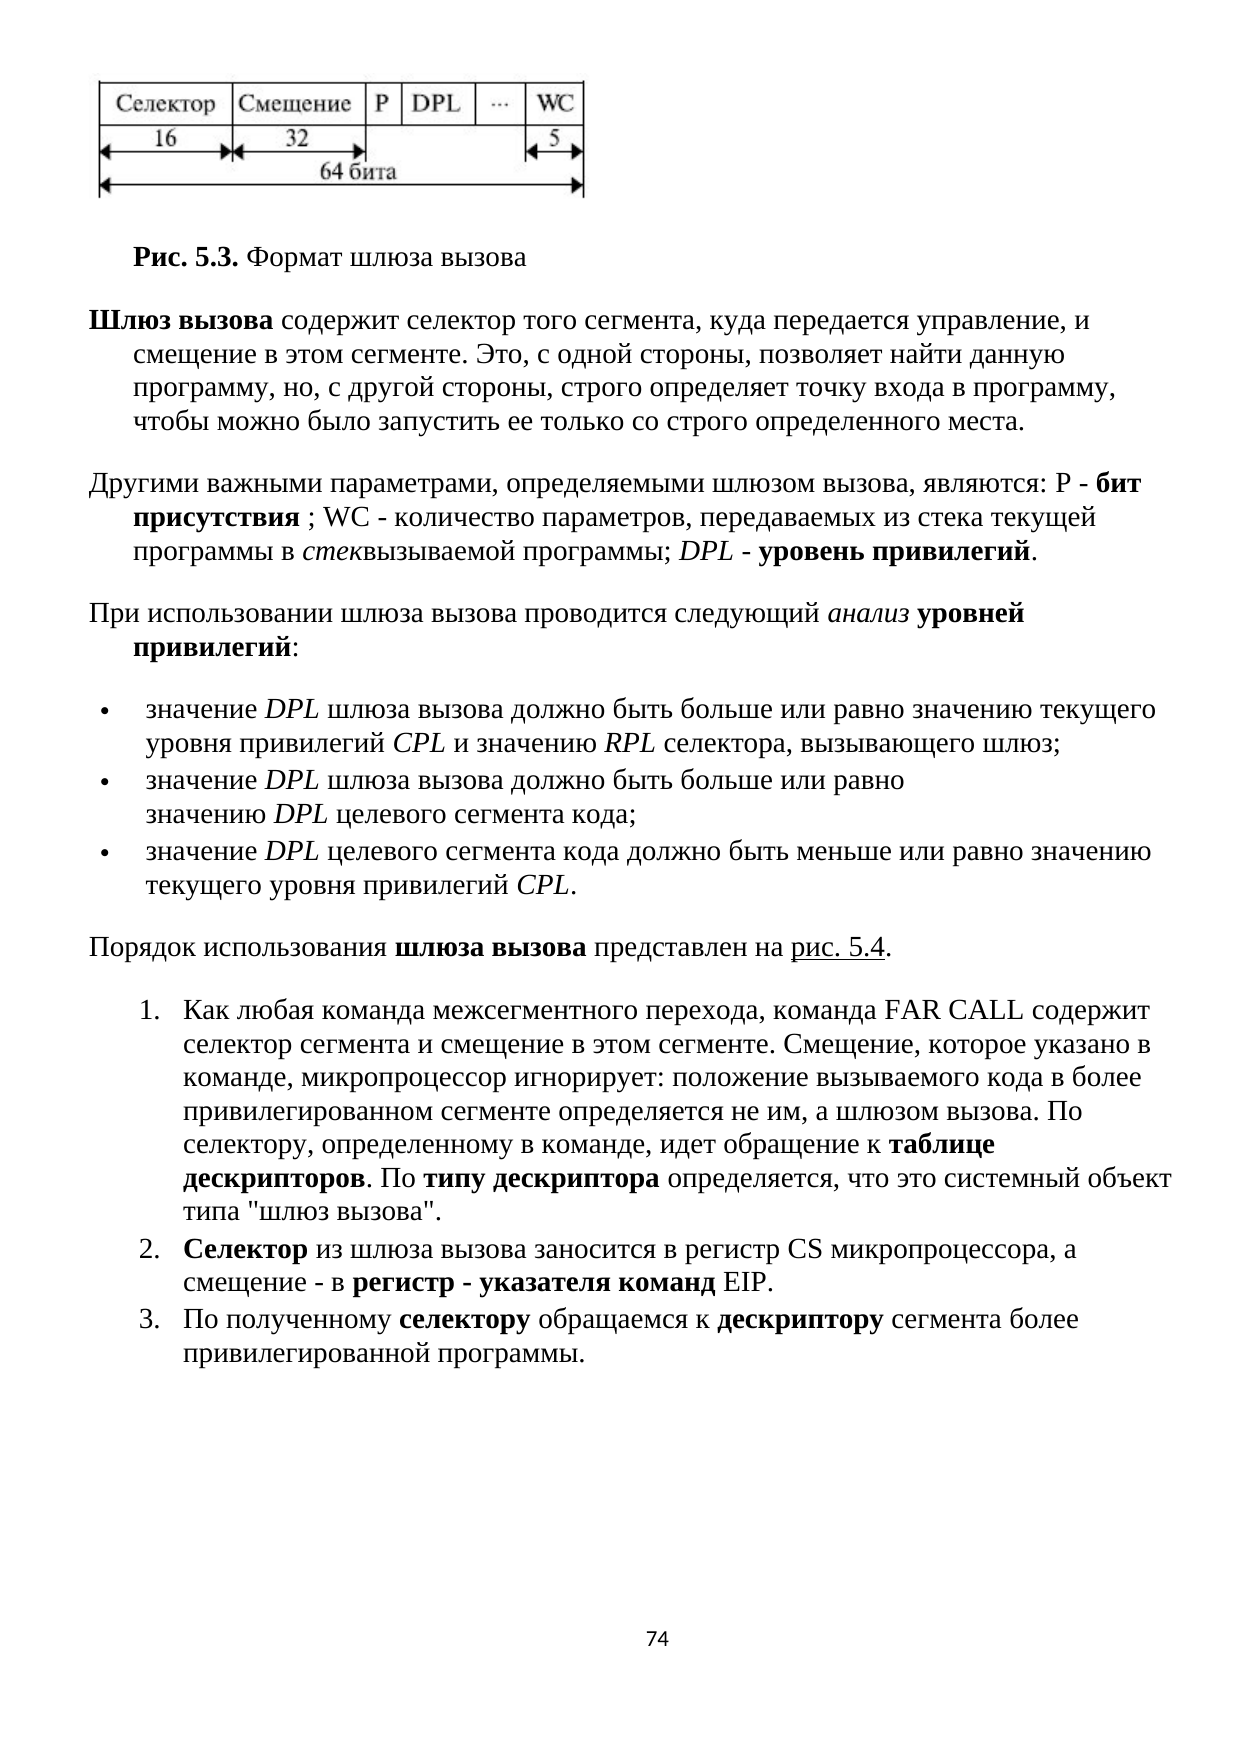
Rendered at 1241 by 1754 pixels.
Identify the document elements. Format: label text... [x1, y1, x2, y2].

text Шлюз вызова содержит селектор того сегмента, куда передается управление, и смещение в этом сегменте. Это, с одной стороны, позволяет найти данную программу, но, с другой стороны, строго определяет точку входа в программу, чтобы можно было запустить ее только со строго определенного места. [88, 302, 1181, 436]
text Другими важными параметрами, определяемыми шлюзом вызова, являются: P - бит присутствия ; WC - количество параметров, передаваемых из стека текущей программы в стеквызываемой программы; DPL - уровень привилегий. [88, 466, 1181, 566]
text При использовании шлюза вызова проводится следующий анализ уровней привилегий: [88, 595, 1181, 662]
list значение DPL шлюза вызова должно быть больше или равно значению DPL целевого сегмента кода; [101, 762, 1181, 829]
list Как любая команда межсегментного перехода, команда FAR CALL содержит селектор сегмента и смещение в этом сегменте. Смещение, которое указано в команде, микропроцессор игнорирует: положение вызываемого кода в более привилегированном сегменте определяется не им, а шлюзом вызова. По селектору, определенному в команде, идет обращение к таблице дескрипторов. По типу дескриптора определяется, что это системный объект типа "шлюз вызова". [138, 992, 1181, 1227]
text Рис. 5.3. Формат шлюза вызова [88, 206, 1181, 273]
list По полученному селектору обращаемся к дескриптору сегмента более привилегированной программы. [138, 1302, 1181, 1369]
list значение DPL шлюза вызова должно быть больше или равно значению текущего уровня привилегий CPL и значению RPL селектора, вызывающего шлюз; [101, 692, 1181, 759]
list значение DPL целевого сегмента кода должно быть меньше или равно значению текущего уровня привилегий CPL. [101, 833, 1181, 900]
text Порядок использования шлюза вызова представлен на рис. 5.4. [88, 929, 1181, 963]
picture [88, 73, 594, 206]
list Селектор из шлюза вызова заносится в регистр CS микропроцессора, а смещение - в регистр - указателя команд EIP. [138, 1231, 1181, 1298]
